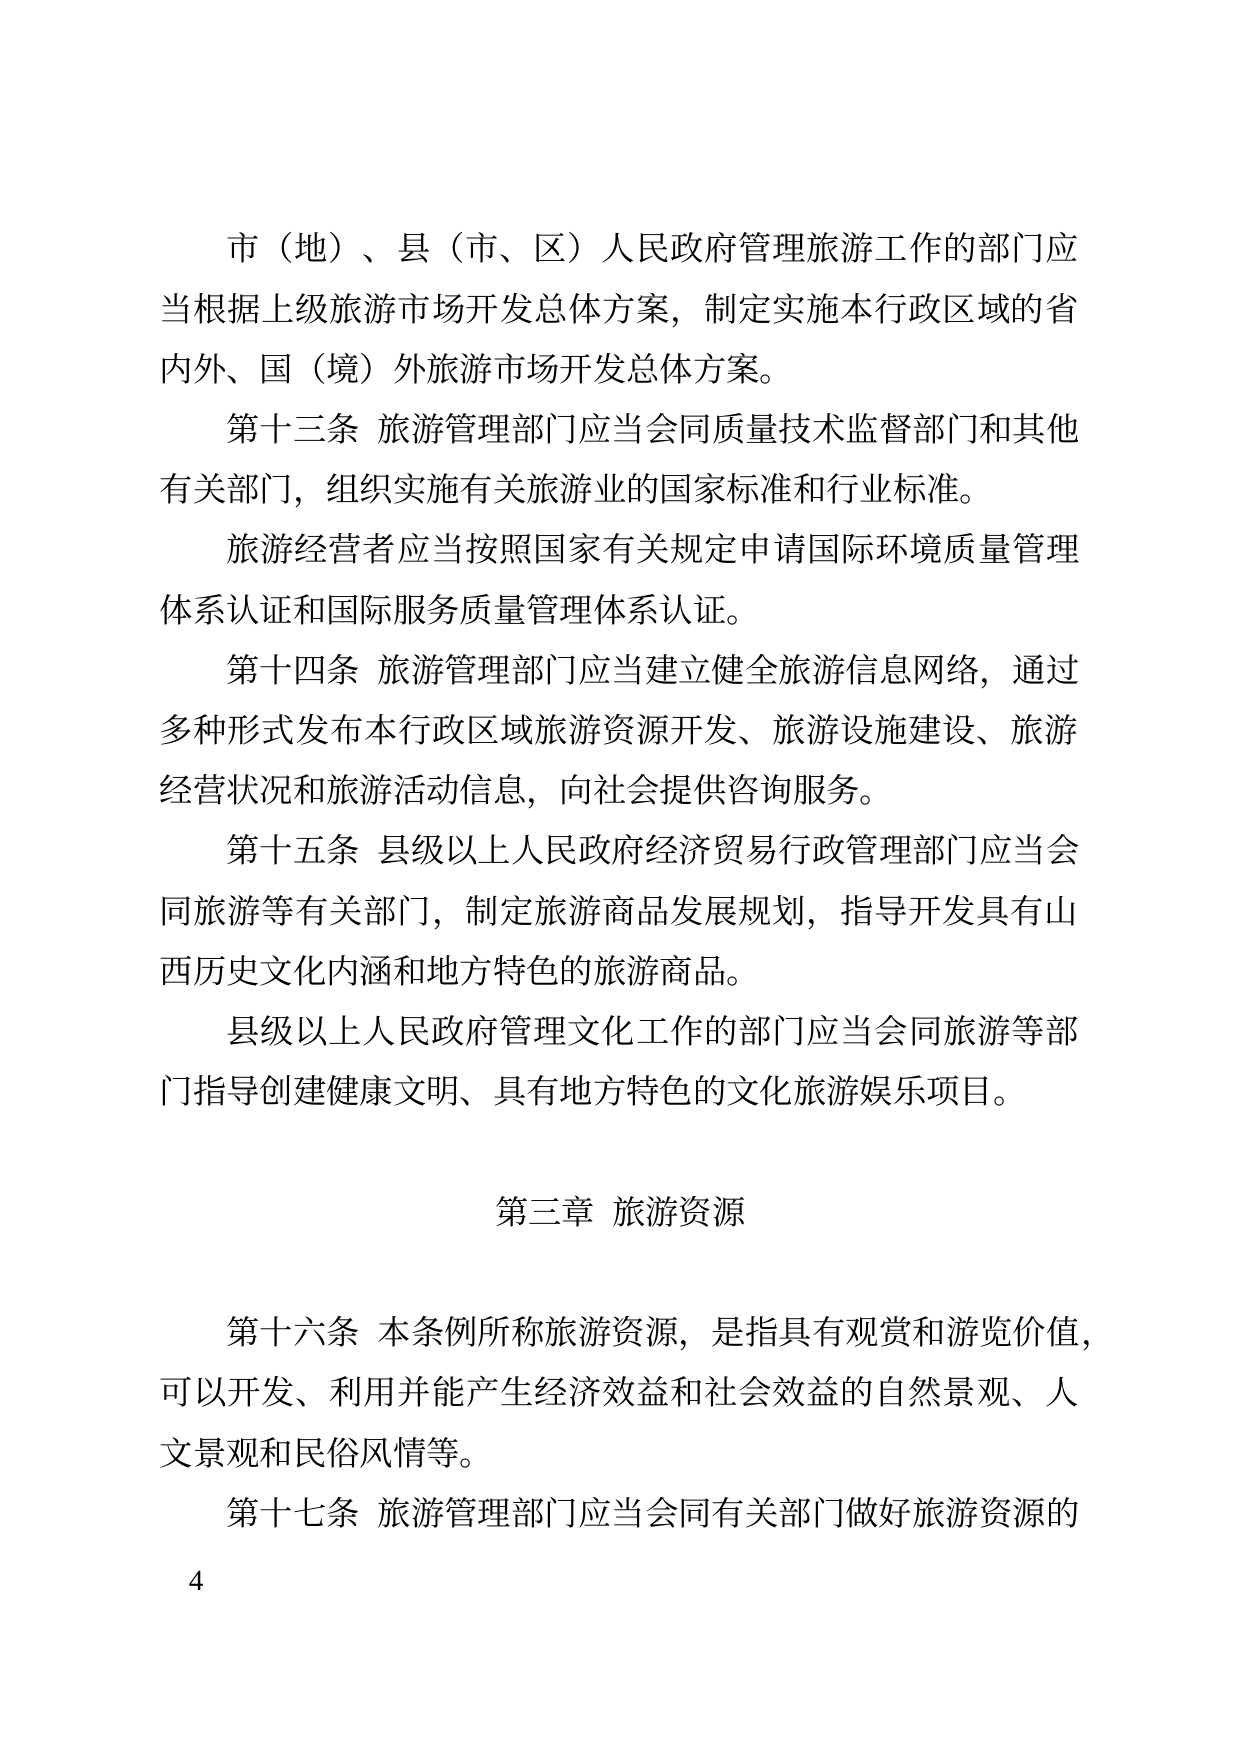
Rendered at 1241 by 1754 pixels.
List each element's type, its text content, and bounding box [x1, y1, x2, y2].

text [159, 1477, 1081, 1537]
text 县级以上人民政府管理文化工作的部门应当会同旅游等部门指导创建健康文明、具有地方特色的文化旅游娱乐项目。 [159, 995, 1081, 1116]
text 第十三条 旅游管理部门应当会同质量技术监督部门和其他有关部门，组织实施有关旅游业的国家标准和行业标准。 [159, 393, 1081, 514]
text 第十五条 县级以上人民政府经济贸易行政管理部门应当会同旅游等有关部门，制定旅游商品发展规划，指导开发具有山西历史文化内涵和地方特色的旅游商品。 [159, 815, 1081, 995]
text 第十四条 旅游管理部门应当建立健全旅游信息网络，通过多种形式发布本行政区域旅游资源开发、旅游设施建设、旅游经营状况和旅游活动信息，向社会提供咨询服务。 [159, 634, 1081, 815]
text 第十六条 本条例所称旅游资源，是指具有观赏和游览价值，可以开发、利用并能产生经济效益和社会效益的自然景观、人文景观和民俗风情等。 [159, 1296, 1081, 1477]
text 市（地）、县（市、区）人民政府管理旅游工作的部门应当根据上级旅游市场开发总体方案，制定实施本行政区域的省内外、国（境）外旅游市场开发总体方案。 [159, 213, 1081, 393]
text 旅游经营者应当按照国家有关规定申请国际环境质量管理体系认证和国际服务质量管理体系认证。 [159, 514, 1081, 634]
text 第三章 旅游资源 [159, 1176, 1081, 1236]
